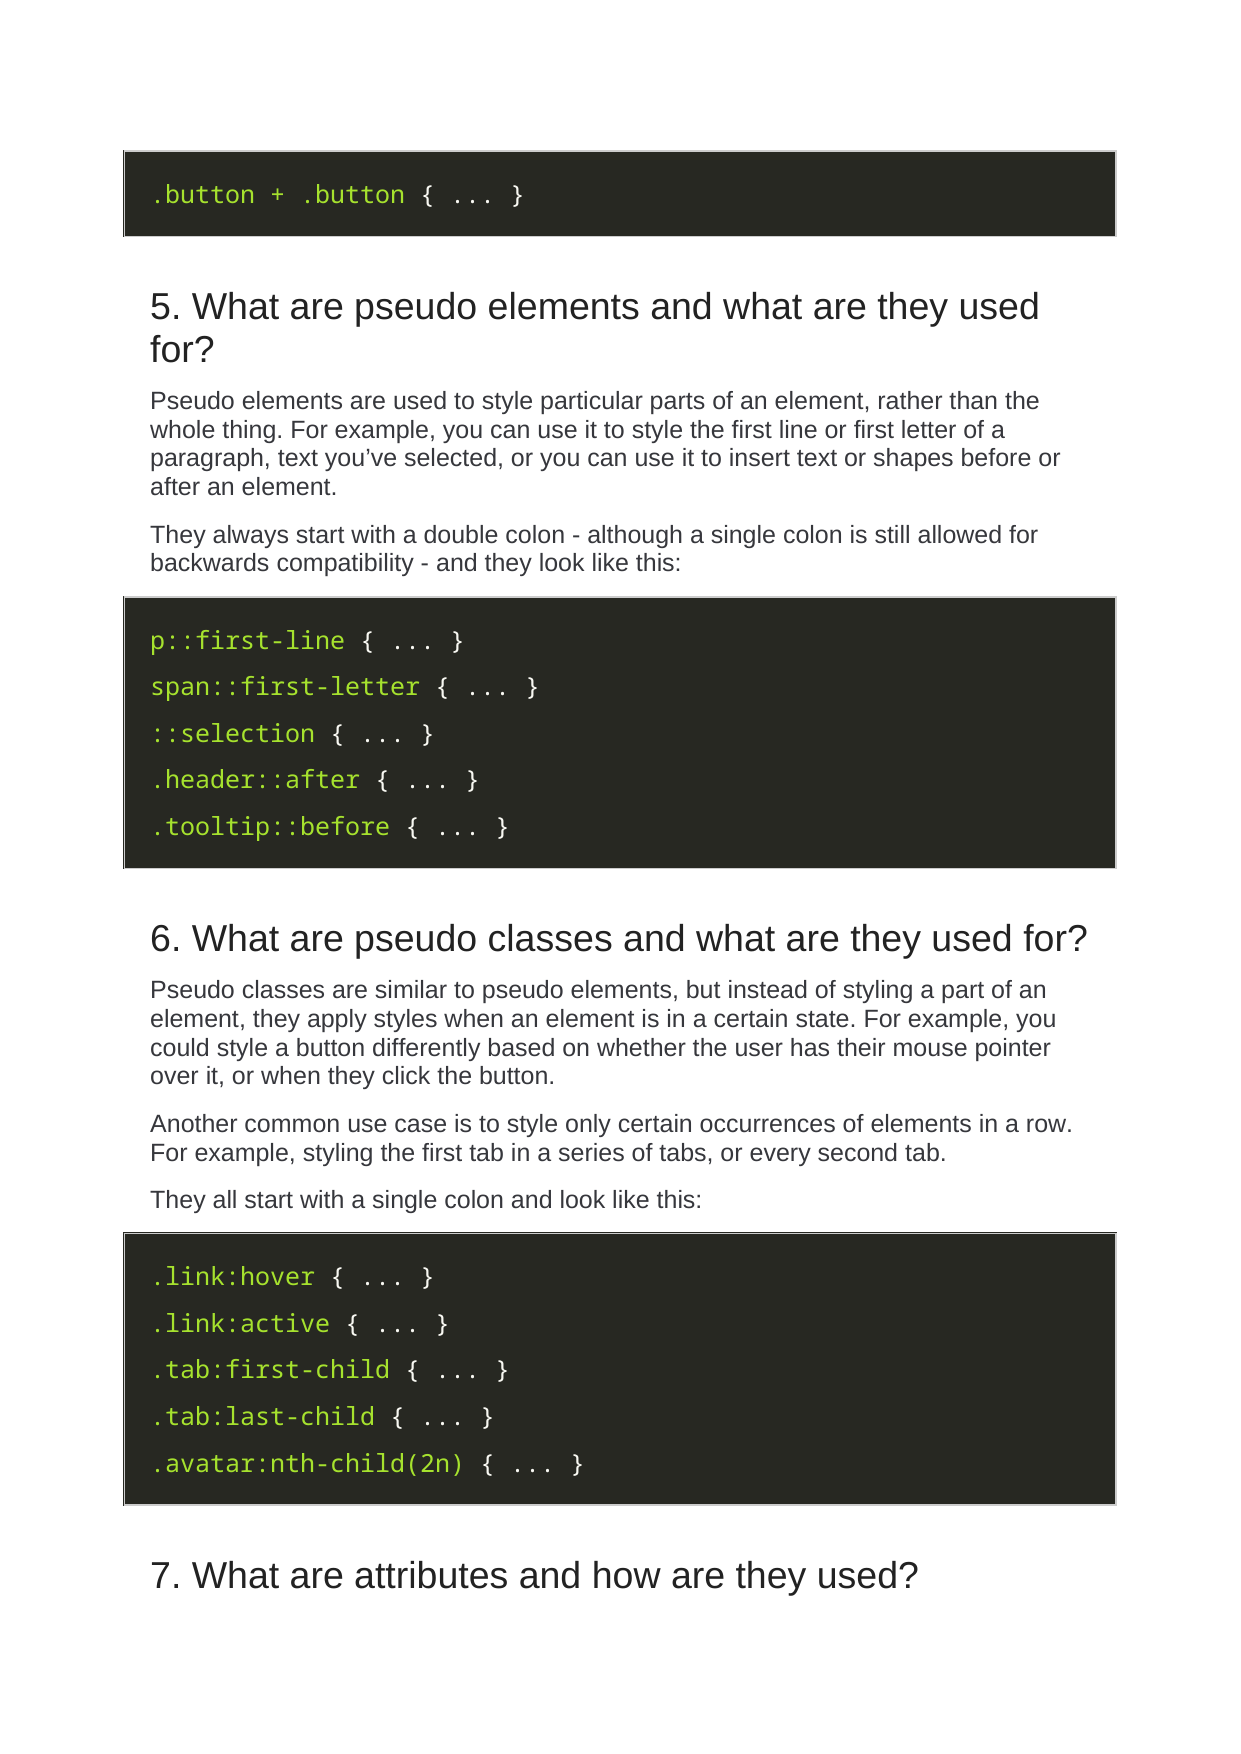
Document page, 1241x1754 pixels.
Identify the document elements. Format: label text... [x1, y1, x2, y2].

text .tab:first-child { ... } [125, 1326, 1115, 1372]
text 5. What are pseudo elements and what are they used for? [150, 284, 1090, 370]
text They always start with a double colon - although a single colon is still allowed for backwards compatibility - and they look like this: [150, 520, 1090, 577]
text .header::after { ... } [125, 736, 1115, 782]
text .link:active { ... } [125, 1279, 1115, 1326]
text .link:hover { ... } [125, 1234, 1115, 1279]
text 6. What are pseudo classes and what are they used for? [150, 916, 1090, 959]
text They all start with a single colon and look like this: [150, 1185, 1090, 1214]
text ::selection { ... } [125, 689, 1115, 736]
text .tooltip::before { ... } [125, 782, 1115, 868]
text .tab:last-child { ... } [125, 1372, 1115, 1419]
text .button + .button { ... } [125, 152, 1115, 236]
text p::first-line { ... } [125, 598, 1115, 642]
text .avatar:nth-child(2n) { ... } [125, 1419, 1115, 1504]
text span::first-letter { ... } [125, 642, 1115, 689]
text Another common use case is to style only certain occurrences of elements in a row. For example, styling the first tab in a series of tabs, or every second tab. [150, 1109, 1090, 1166]
text 7. What are attributes and how are they used? [150, 1553, 1090, 1596]
text Pseudo elements are used to style particular parts of an element, rather than the whole thing. For example, you can use it to style the first line or first letter of a paragraph, text you’ve selected, or you can use it to insert text or shapes before or after an element. [150, 386, 1090, 501]
text Pseudo classes are similar to pseudo elements, but instead of styling a part of an element, they apply styles when an element is in a certain state. For example, you could style a button differently based on whether the user has their mouse pointer over it, or when they click the button. [150, 975, 1090, 1090]
